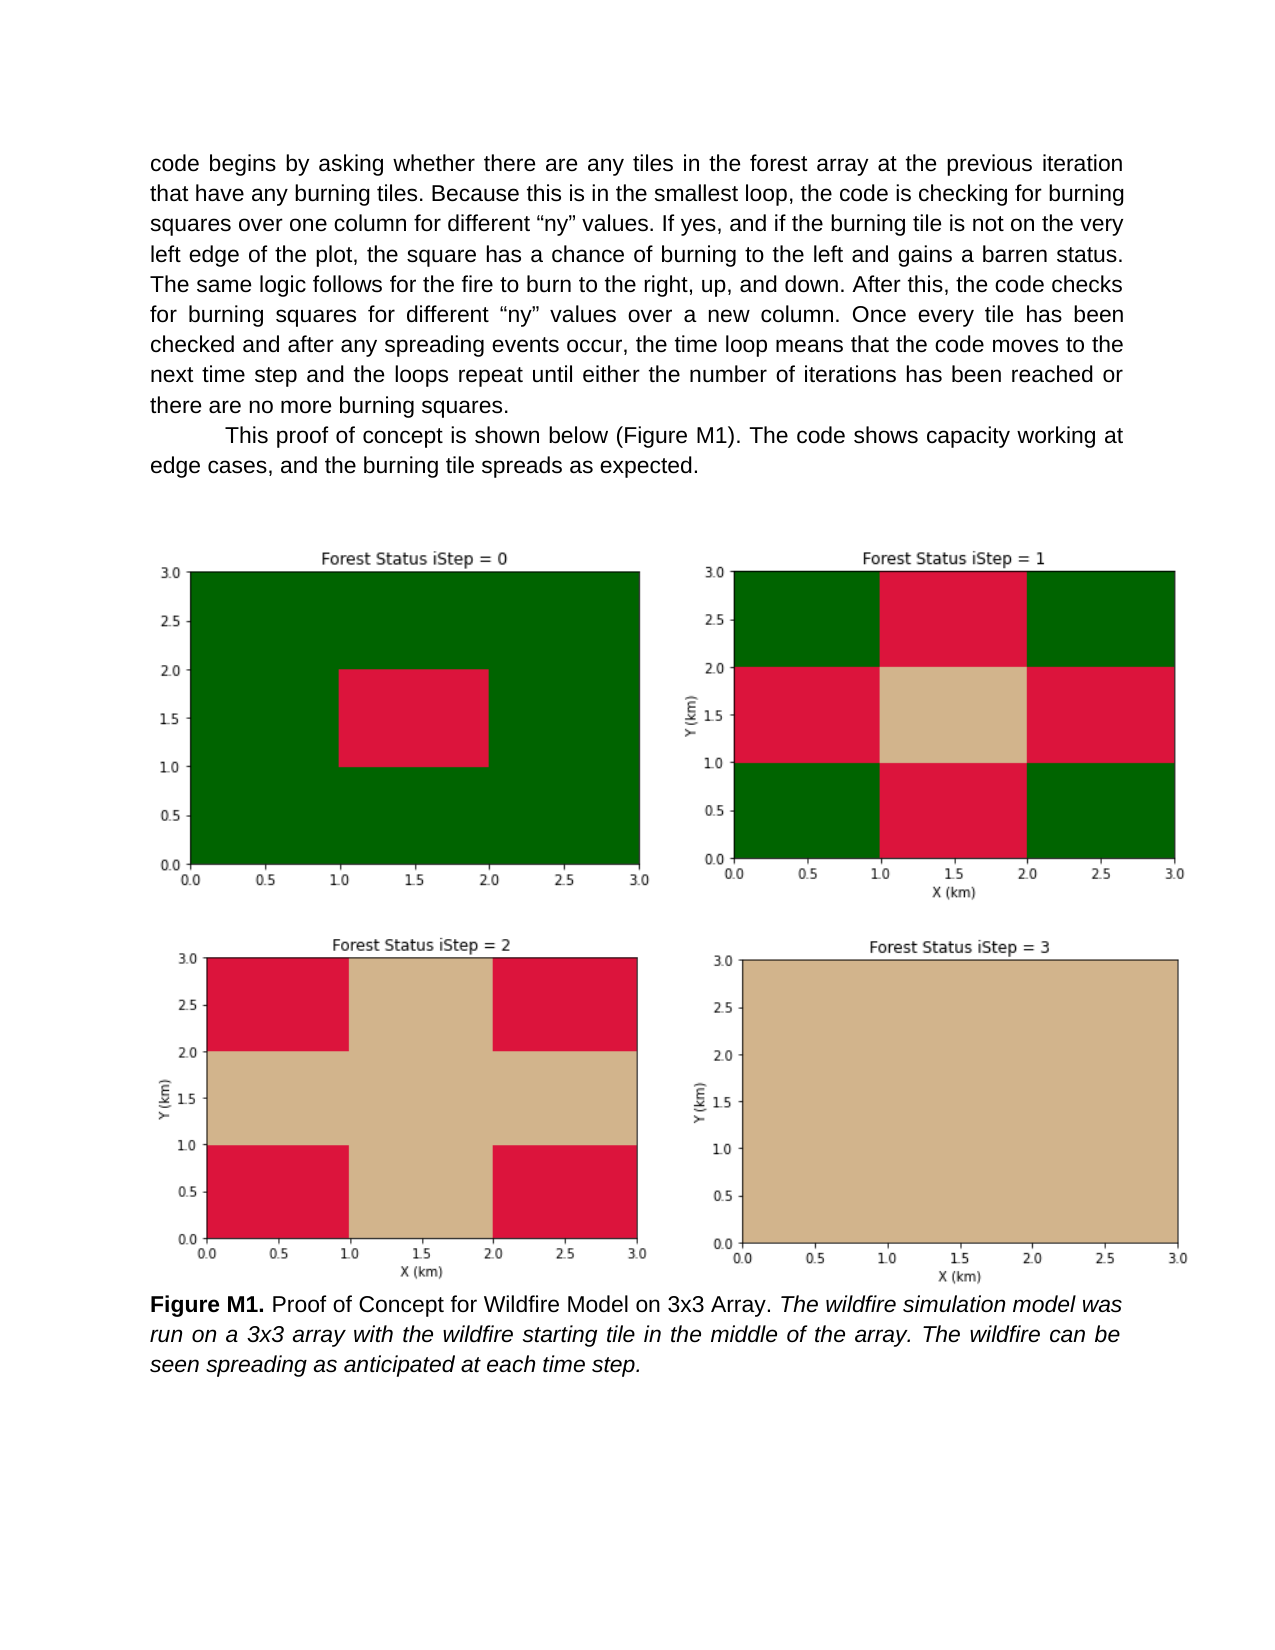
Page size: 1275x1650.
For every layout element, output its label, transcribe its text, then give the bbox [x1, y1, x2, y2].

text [150, 150, 1125, 418]
text Figure M1. Proof of Concept for Wildfire Model on 3x3 Array. The wildfire simulation model was run on a 3x3 array with the wildfire starting tile in the middle of the array. The wildfire can be seen spreading as anticipated at each time step. [150, 1291, 1125, 1378]
picture [676, 542, 1193, 908]
picture [685, 931, 1197, 1292]
text This proof of concept is shown below (Figure M1). The code shows capacity working at edge cases, and the burning tile spreads as expected. [150, 422, 1125, 478]
picture [150, 929, 656, 1287]
picture [150, 542, 659, 896]
